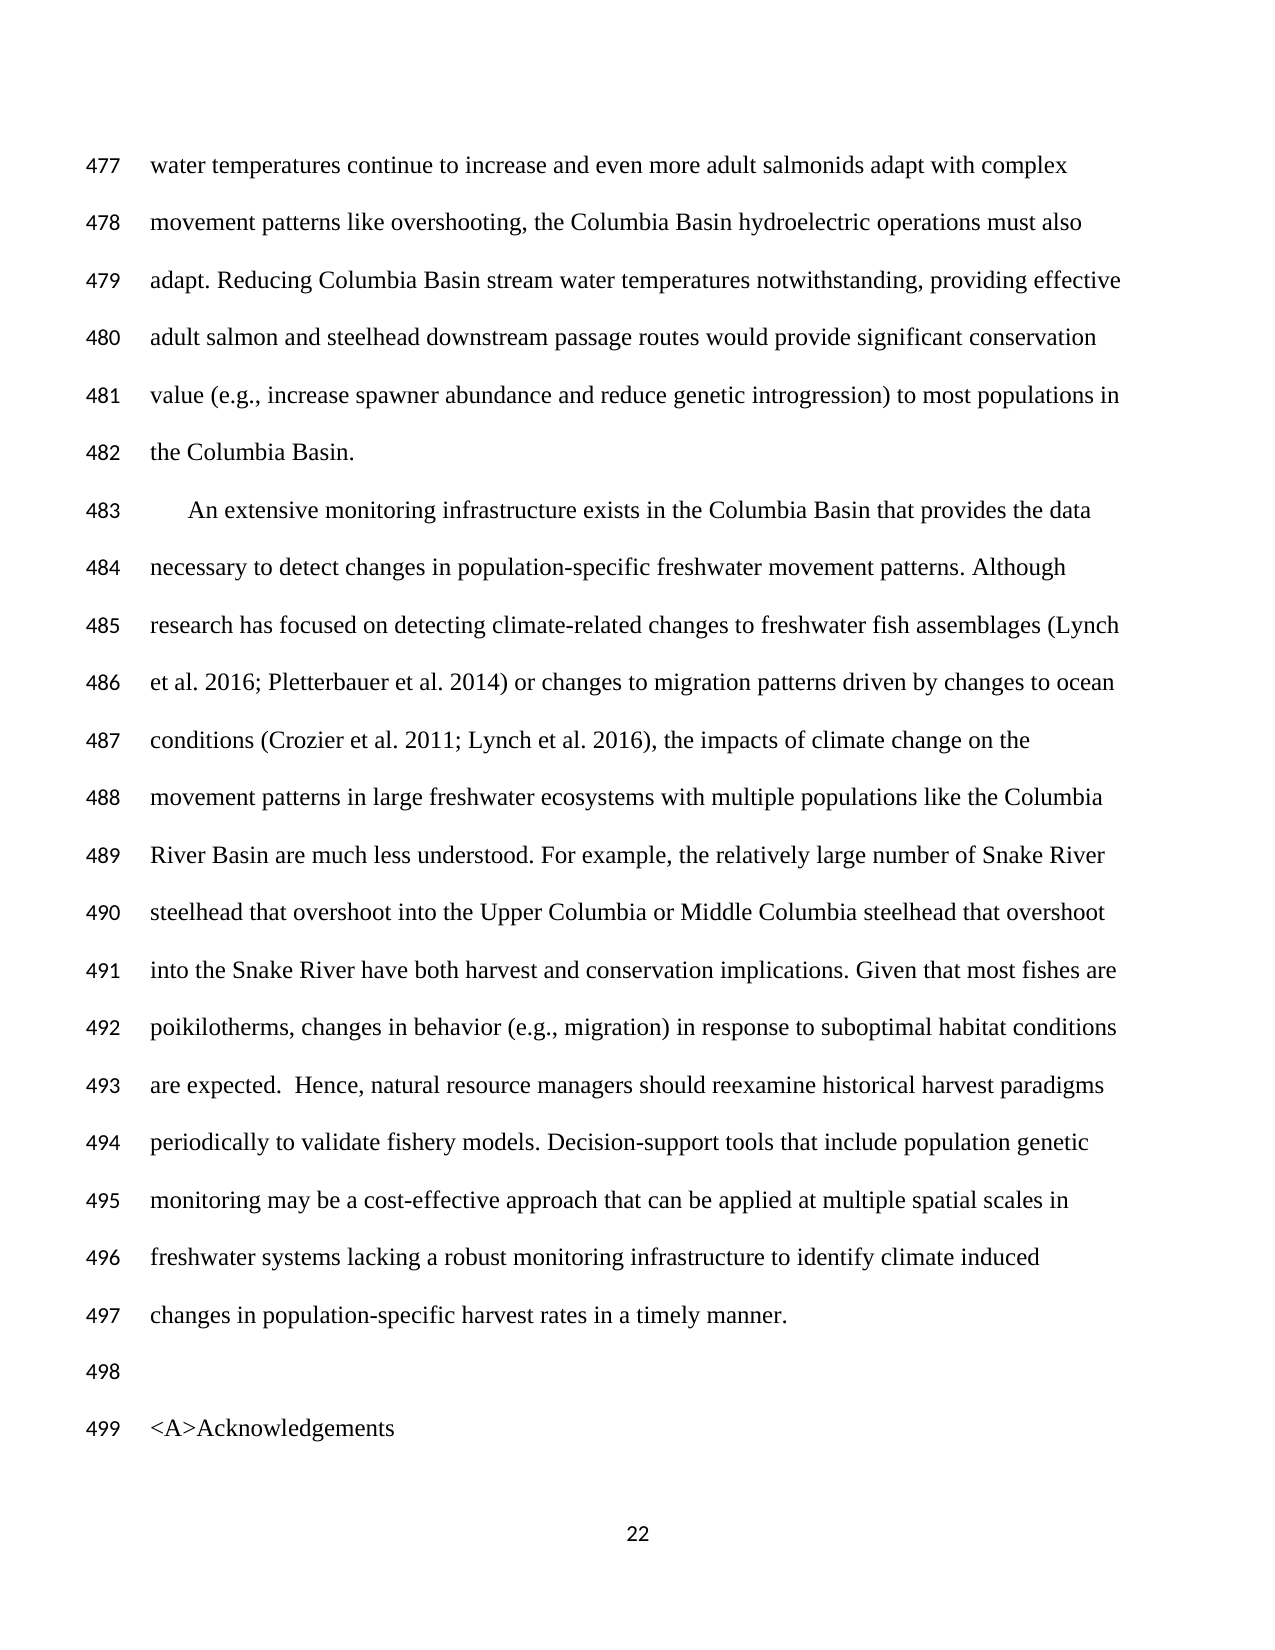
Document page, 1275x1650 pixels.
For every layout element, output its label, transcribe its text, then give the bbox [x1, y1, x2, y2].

text An extensive monitoring infrastructure exists in the Columbia Basin that provides the data necessary to detect changes in population-specific freshwater movement patterns. Although research has focused on detecting climate-related changes to freshwater fish assemblages (Lynch et al. 2016; Pletterbauer et al. 2014) or changes to migration patterns driven by changes to ocean conditions (Crozier et al. 2011; Lynch et al. 2016), the impacts of climate change on the movement patterns in large freshwater ecosystems with multiple populations like the Columbia River Basin are much less understood. For example, the relatively large number of Snake River steelhead that overshoot into the Upper Columbia or Middle Columbia steelhead that overshoot into the Snake River have both harvest and conservation implications. Given that most fishes are poikilotherms, changes in behavior (e.g., migration) in response to suboptimal habitat conditions are expected. Hence, natural resource managers should reexamine historical harvest paradigms periodically to validate fishery models. Decision-support tools that include population genetic monitoring may be a cost-effective approach that can be applied at multiple spatial scales in freshwater systems lacking a robust monitoring infrastructure to identify climate induced changes in population-specific harvest rates in a timely manner. [150, 495, 1125, 1329]
text <A>Acknowledgements [150, 1413, 1125, 1442]
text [150, 150, 1125, 466]
